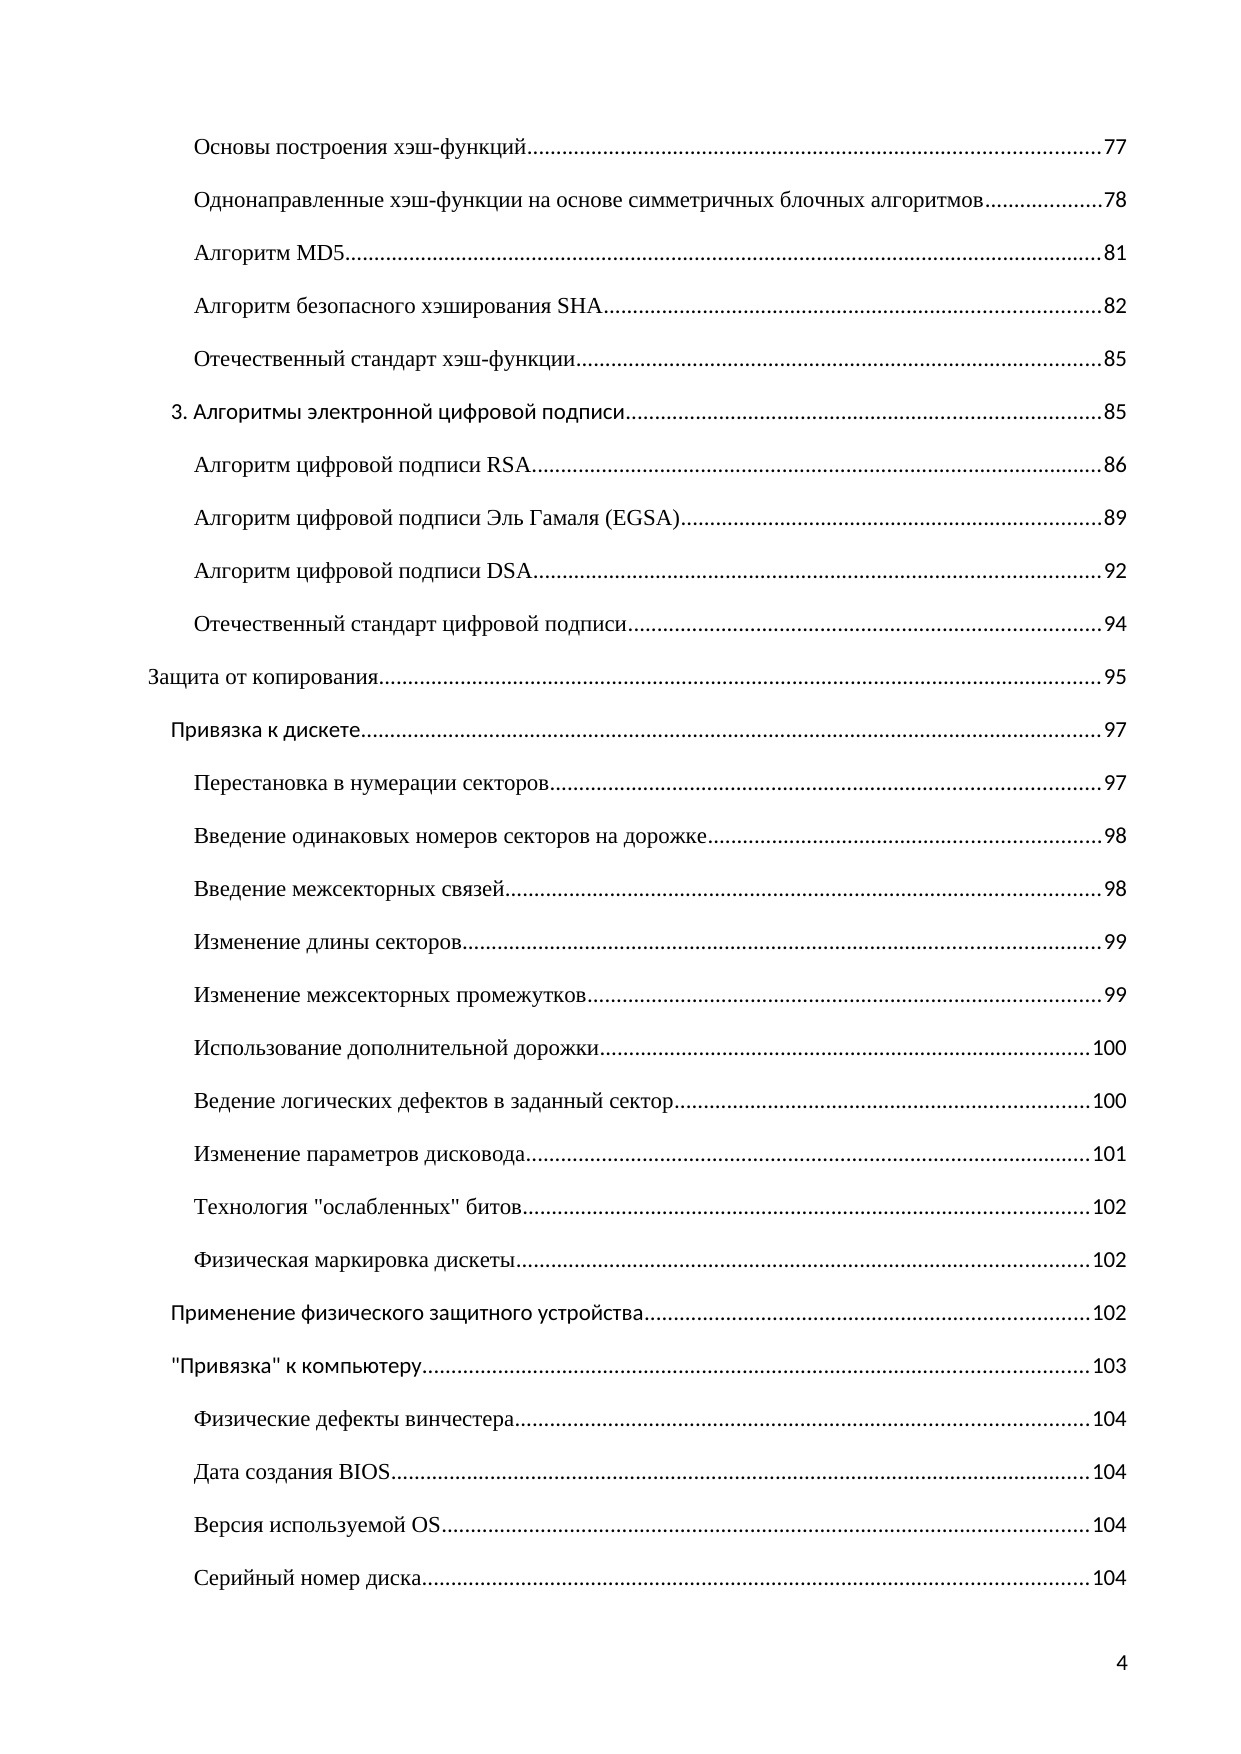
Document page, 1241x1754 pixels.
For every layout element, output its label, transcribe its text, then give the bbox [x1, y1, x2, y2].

text Привязка к дискете 97 [171, 715, 1128, 743]
text 3. Алгоритмы электронной цифровой подписи 85 [171, 397, 1128, 425]
text Основы построения хэш-функций 77 [193, 132, 1128, 160]
text Введение межсекторных связей 98 [193, 874, 1128, 902]
text Технология "ослабленных" битов 102 [193, 1192, 1128, 1220]
text Алгоритм цифровой подписи DSА 92 [193, 556, 1128, 584]
text Серийный номер диска 104 [193, 1563, 1128, 1591]
text "Привязка" к компьютеру. 103 [171, 1351, 1128, 1379]
text Ведение логических дефектов в заданный сектор 100 [193, 1086, 1128, 1114]
text Алгоритм цифровой подписи Эль Гамаля (ЕGSА) 89 [193, 503, 1128, 531]
text Использование дополнительной дорожки 100 [193, 1033, 1128, 1061]
text Защита от копирования 95 [148, 662, 1128, 690]
text Изменение параметров дисковода 101 [193, 1139, 1128, 1167]
text Физические дефекты винчестера 104 [193, 1404, 1128, 1432]
text Введение одинаковых номеров секторов на дорожке 98 [193, 821, 1128, 849]
text Изменение длины секторов 99 [193, 927, 1128, 955]
text Алгоритм безопасного хэширования SНА 82 [193, 291, 1128, 319]
text Отечественный стандарт хэш-функции 85 [193, 344, 1128, 372]
text Алгоритм MD5 81 [193, 238, 1128, 266]
text Применение физического защитного устройства 102 [171, 1298, 1128, 1326]
text Изменение межсекторных промежутков 99 [193, 980, 1128, 1008]
text Отечественный стандарт цифровой подписи 94 [193, 609, 1128, 637]
text Версия используемой OS 104 [193, 1510, 1128, 1538]
text Физическая маркировка дискеты 102 [193, 1245, 1128, 1273]
text Перестановка в нумерации секторов 97 [193, 768, 1128, 796]
text Алгоритм цифровой подписи RSА 86 [193, 450, 1128, 478]
text Дата создания BIOS 104 [193, 1457, 1128, 1485]
text Однонаправленные хэш-функции на основе симметричных блочных алгоритмов 78 [193, 185, 1128, 213]
